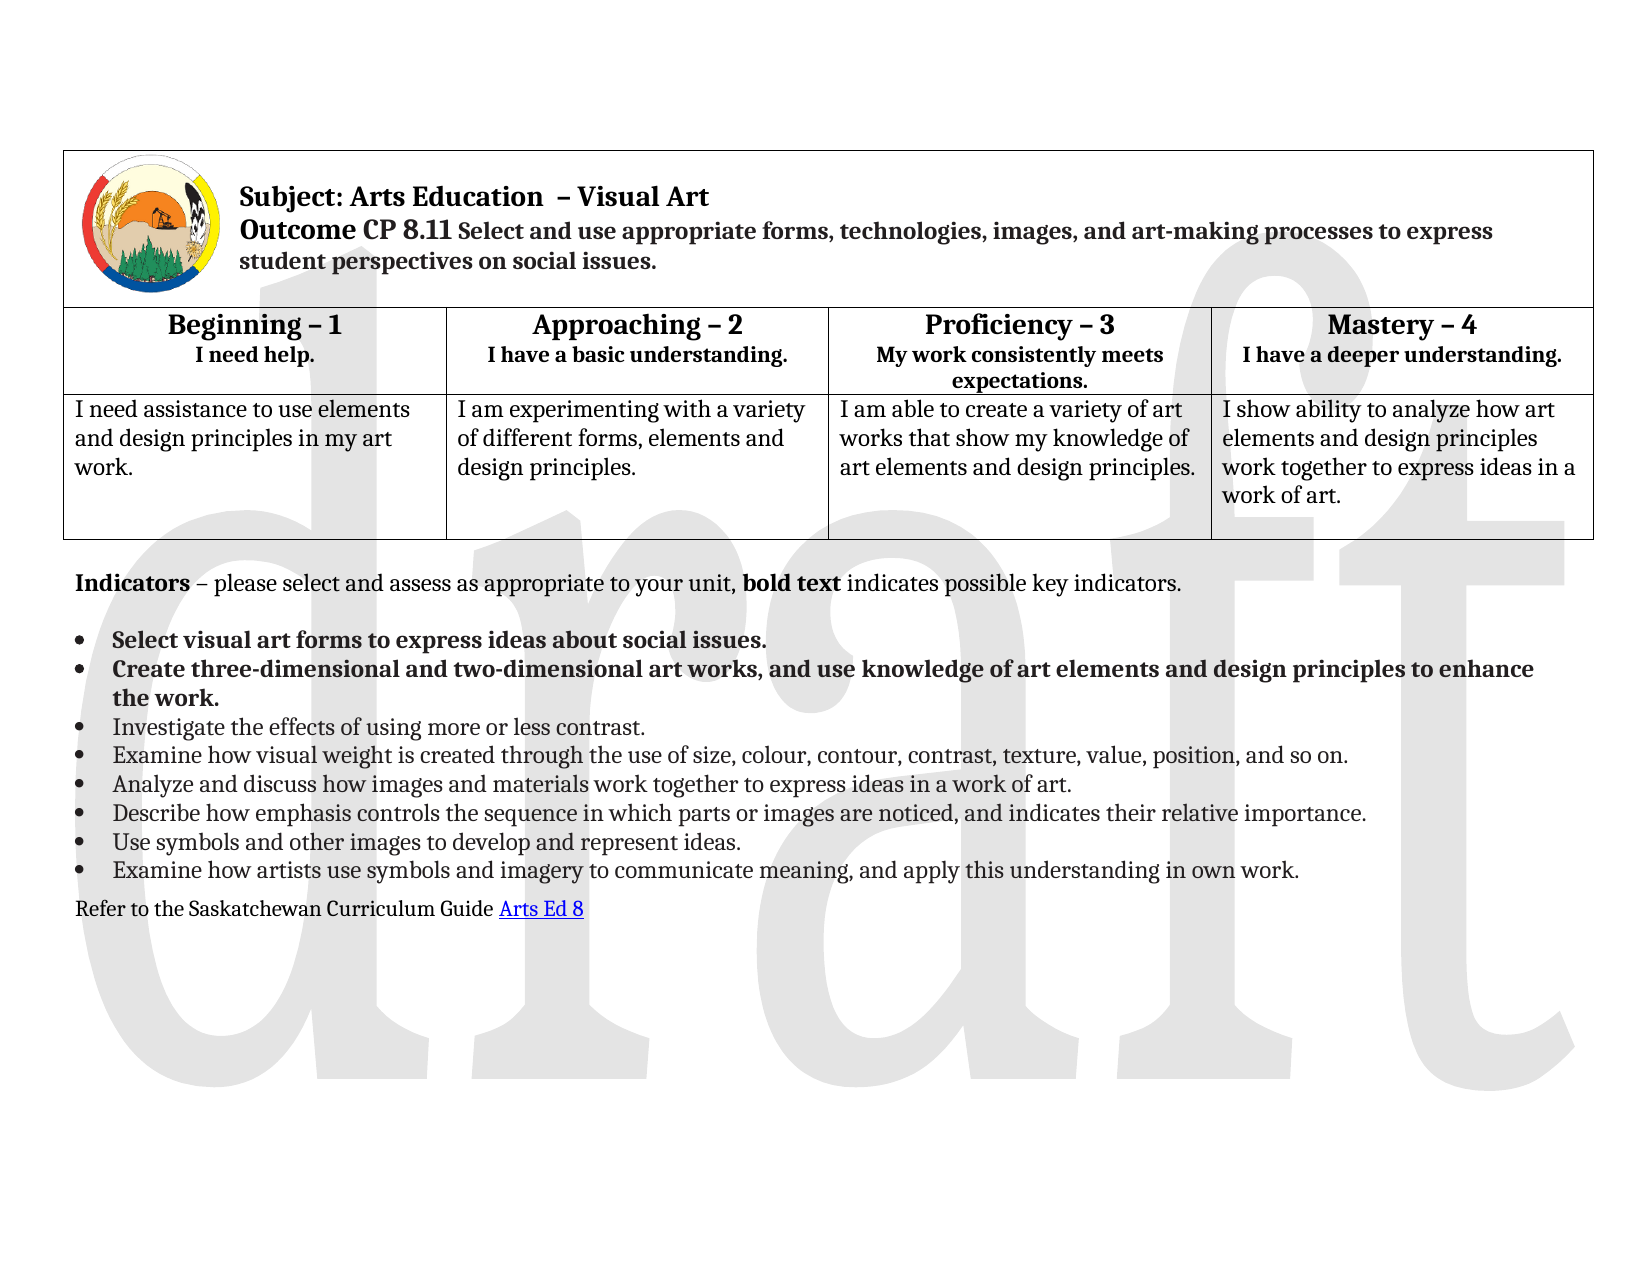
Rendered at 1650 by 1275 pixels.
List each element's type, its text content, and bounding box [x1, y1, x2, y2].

list Investigate the effects of using more or less contrast. [75, 712, 1575, 741]
table_cell Proficiency – 3 My work consistently meets expectations. [829, 308, 1211, 394]
table_cell I need assistance to use elements and design principles in my art work. [64, 395, 446, 539]
list Use symbols and other images to develop and represent ideas. [75, 827, 1575, 856]
table_cell I am experimenting with a variety of different forms, elements and design principles. [447, 395, 828, 539]
list Select visual art forms to express ideas about social issues. [75, 626, 1575, 655]
table_cell I show ability to analyze how art elements and design principles work together to express ideas in a work of art. [1212, 395, 1593, 539]
table_cell Mastery – 4 I have a deeper understanding. [1212, 308, 1593, 394]
list Create three-dimensional and two-dimensional art works, and use knowledge of art elements and design principles to enhance the work. [75, 655, 1575, 712]
text Indicators – please select and assess as appropriate to your unit, bold text indicates possible key indicators. [75, 569, 1575, 597]
table_cell Beginning – 1 I need help. [64, 308, 446, 394]
table_cell Approaching – 2 I have a basic understanding. [447, 308, 828, 394]
text Refer to the Saskatchewan Curriculum Guide Arts Ed 8 [75, 895, 1575, 922]
list Describe how emphasis controls the sequence in which parts or images are noticed, and indicates their relative importance. [75, 799, 1575, 827]
table_cell I am able to create a variety of art works that show my knowledge of art elements and design principles. [829, 395, 1211, 539]
picture [75, 150, 221, 296]
list Examine how artists use symbols and imagery to communicate meaning, and apply this understanding in own work. [75, 856, 1575, 885]
list Analyze and discuss how images and materials work together to express ideas in a work of art. [75, 770, 1575, 799]
table_header Subject: Arts Education – Visual Art Outcome CP 8.11 Select and use appropriate forms, technologies, images, and art-making processes to express student perspectives on social issues. [64, 151, 1593, 307]
list Examine how visual weight is created through the use of size, colour, contour, contrast, texture, value, position, and so on. [75, 741, 1575, 770]
